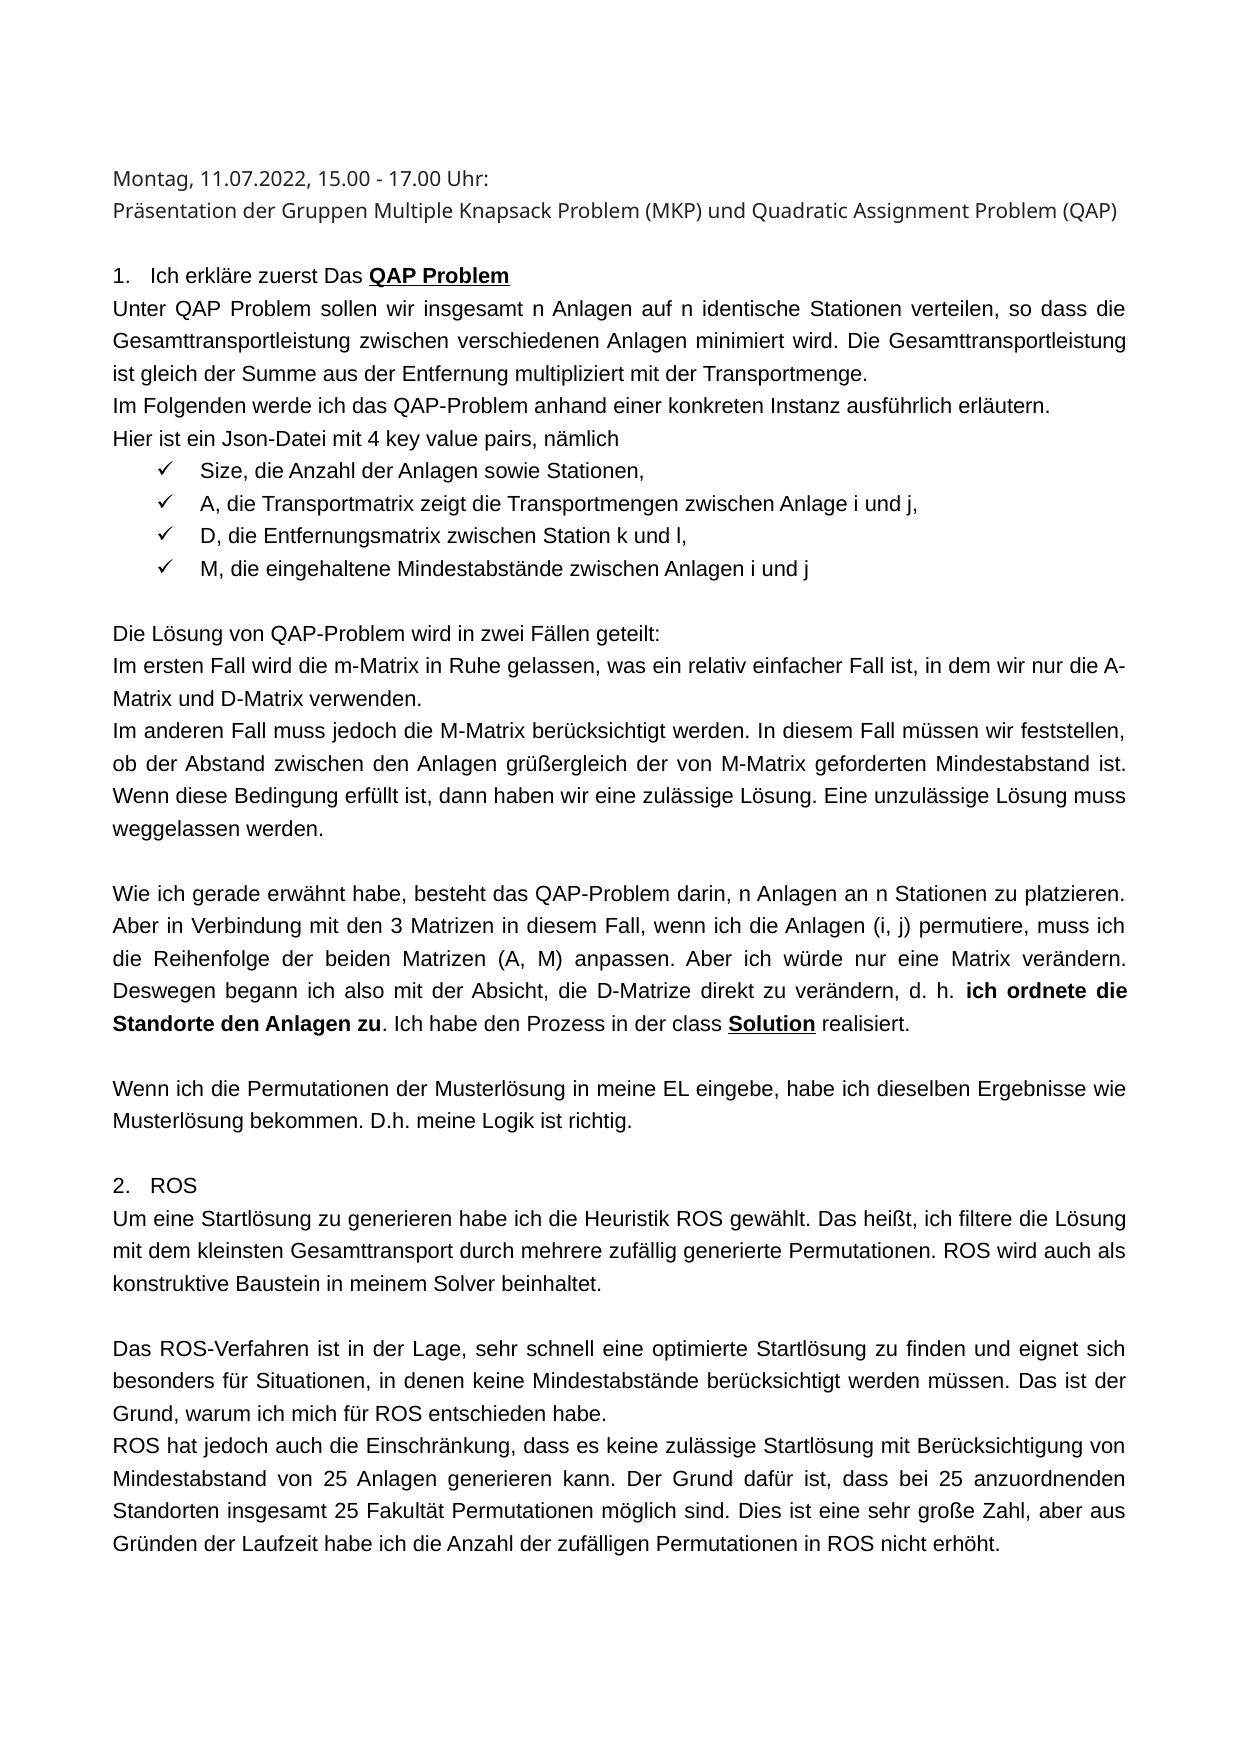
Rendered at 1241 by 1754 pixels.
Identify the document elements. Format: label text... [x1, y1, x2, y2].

list ROS [112, 1169, 1128, 1202]
text Im ersten Fall wird die m-Matrix in Ruhe gelassen, was ein relativ einfacher Fall ist, in dem wir nur die A- Matrix und D-Matrix verwenden. [112, 649, 1128, 714]
text Die Lösung von QAP-Problem wird in zwei Fällen geteilt: [112, 617, 1128, 649]
list A, die Transportmatrix zeigt die Transportmengen zwischen Anlage i und j, [156, 487, 1128, 519]
text Das ROS-Verfahren ist in der Lage, sehr schnell eine optimierte Startlösung zu finden und eignet sich besonders für Situationen, in denen keine Mindestabstände berücksichtigt werden müssen. Das ist der Grund, warum ich mich für ROS entschieden habe. [112, 1332, 1128, 1429]
list D, die Entfernungsmatrix zwischen Station k und l, [156, 519, 1128, 552]
text Hier ist ein Json-Datei mit 4 key value pairs, nämlich [112, 422, 1128, 454]
list Size, die Anzahl der Anlagen sowie Stationen, [156, 454, 1128, 487]
text Im Folgenden werde ich das QAP-Problem anhand einer konkreten Instanz ausführlich erläutern. [112, 389, 1128, 422]
text Wie ich gerade erwähnt habe, besteht das QAP-Problem darin, n Anlagen an n Stationen zu platzieren. Aber in Verbindung mit den 3 Matrizen in diesem Fall, wenn ich die Anlagen (i, j) permutiere, muss ich die Reihenfolge der beiden Matrizen (A, M) anpassen. Aber ich würde nur eine Matrix verändern. Deswegen begann ich also mit der Absicht, die D-Matrize direkt zu verändern, d. h. ich ordnete die Standorte den Anlagen zu. Ich habe den Prozess in der class Solution realisiert. [112, 877, 1128, 1039]
list Ich erkläre zuerst Das QAP Problem [112, 259, 1128, 292]
text Um eine Startlösung zu generieren habe ich die Heuristik ROS gewählt. Das heißt, ich filtere die Lösung mit dem kleinsten Gesamttransport durch mehrere zufällig generierte Permutationen. ROS wird auch als konstruktive Baustein in meinem Solver beinhaltet. [112, 1202, 1128, 1299]
text Montag, 11.07.2022, 15.00 - 17.00 Uhr: Präsentation der Gruppen Multiple Knapsack Problem (MKP) und Quadratic Assignment Problem (QAP) [112, 162, 1128, 227]
text Unter QAP Problem sollen wir insgesamt n Anlagen auf n identische Stationen verteilen, so dass die Gesamttransportleistung zwischen verschiedenen Anlagen minimiert wird. Die Gesamttransportleistung ist gleich der Summe aus der Entfernung multipliziert mit der Transportmenge. [112, 292, 1128, 389]
list M, die eingehaltene Mindestabstände zwischen Anlagen i und j [156, 552, 1128, 584]
text Wenn ich die Permutationen der Musterlösung in meine EL eingebe, habe ich dieselben Ergebnisse wie Musterlösung bekommen. D.h. meine Logik ist richtig. [112, 1072, 1128, 1137]
text Im anderen Fall muss jedoch die M-Matrix berücksichtigt werden. In diesem Fall müssen wir feststellen, ob der Abstand zwischen den Anlagen grüßergleich der von M-Matrix geforderten Mindestabstand ist. Wenn diese Bedingung erfüllt ist, dann haben wir eine zulässige Lösung. Eine unzulässige Lösung muss weggelassen werden. [112, 714, 1128, 844]
text ROS hat jedoch auch die Einschränkung, dass es keine zulässige Startlösung mit Berücksichtigung von Mindestabstand von 25 Anlagen generieren kann. Der Grund dafür ist, dass bei 25 anzuordnenden Standorten insgesamt 25 Fakultät Permutationen möglich sind. Dies ist eine sehr große Zahl, aber aus Gründen der Laufzeit habe ich die Anzahl der zufälligen Permutationen in ROS nicht erhöht. [112, 1429, 1128, 1559]
